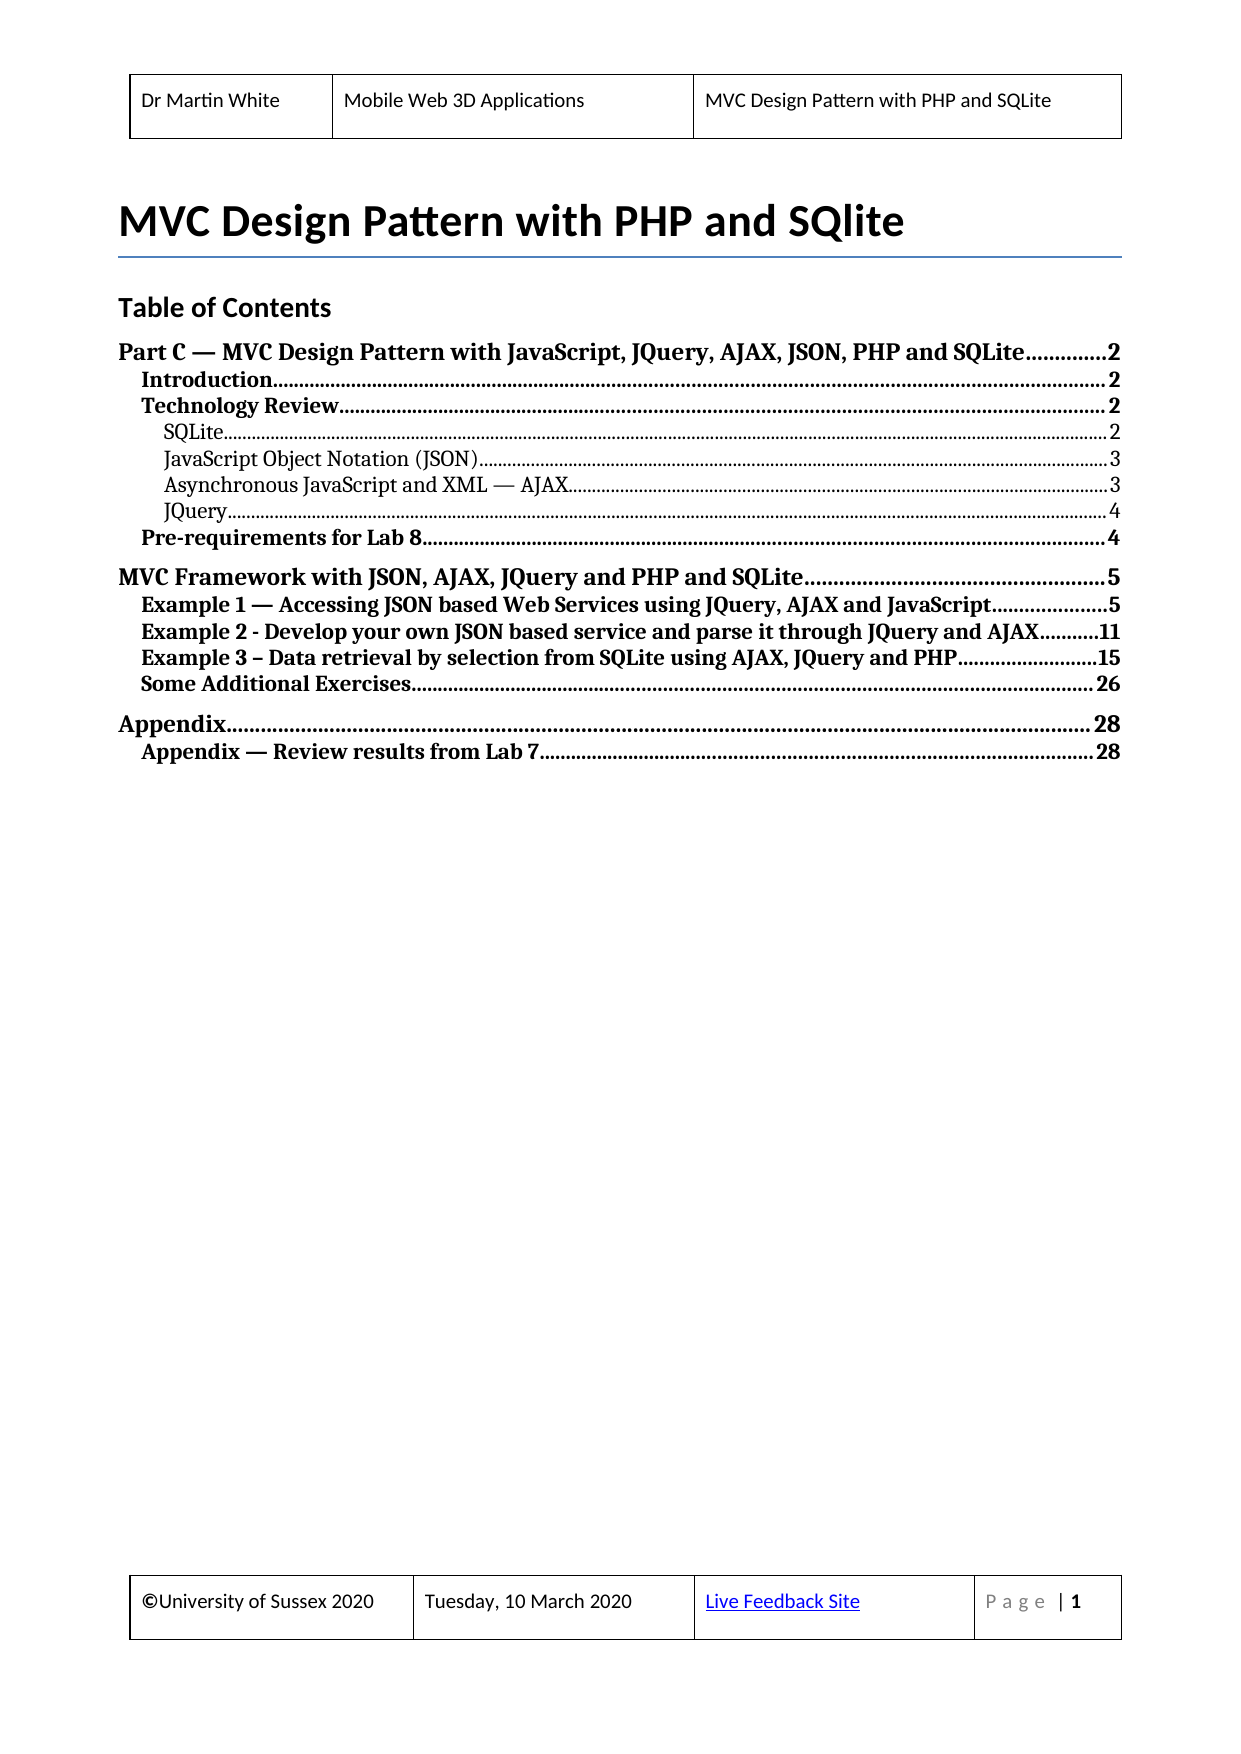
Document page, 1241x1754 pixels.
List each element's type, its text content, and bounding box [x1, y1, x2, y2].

text MVC Framework with JSON, AJAX, JQuery and PHP and SQLite 5 [118, 563, 1122, 592]
text JQuery 4 [164, 498, 1122, 524]
text Example 3 – Data retrieval by selection from SQLite using AJAX, JQuery and PHP 15 [141, 645, 1122, 671]
text Example 2 - Develop your own JSON based service and parse it through JQuery and AJAX 11 [141, 618, 1122, 645]
text Part C — MVC Design Pattern with JavaScript, JQuery, AJAX, JSON, PHP and SQLite 2 [118, 338, 1122, 366]
text Appendix — Review results from Lab 7 28 [141, 739, 1122, 765]
title MVC Design Pattern with PHP and SQlite [118, 192, 1122, 256]
text Pre-requirements for Lab 8 4 [141, 524, 1122, 551]
text Some Additional Exercises 26 [141, 671, 1122, 697]
text JavaScript Object Notation (JSON) 3 [164, 445, 1122, 472]
text Asynchronous JavaScript and XML — AJAX 3 [164, 472, 1122, 498]
text Appendix 28 [118, 710, 1122, 739]
text Technology Review 2 [141, 393, 1122, 419]
text Example 1 — Accessing JSON based Web Services using JQuery, AJAX and JavaScript 5 [141, 592, 1122, 618]
text Table of Contents [118, 289, 1122, 325]
text Introduction 2 [141, 366, 1122, 393]
text SQLite 2 [164, 419, 1122, 445]
